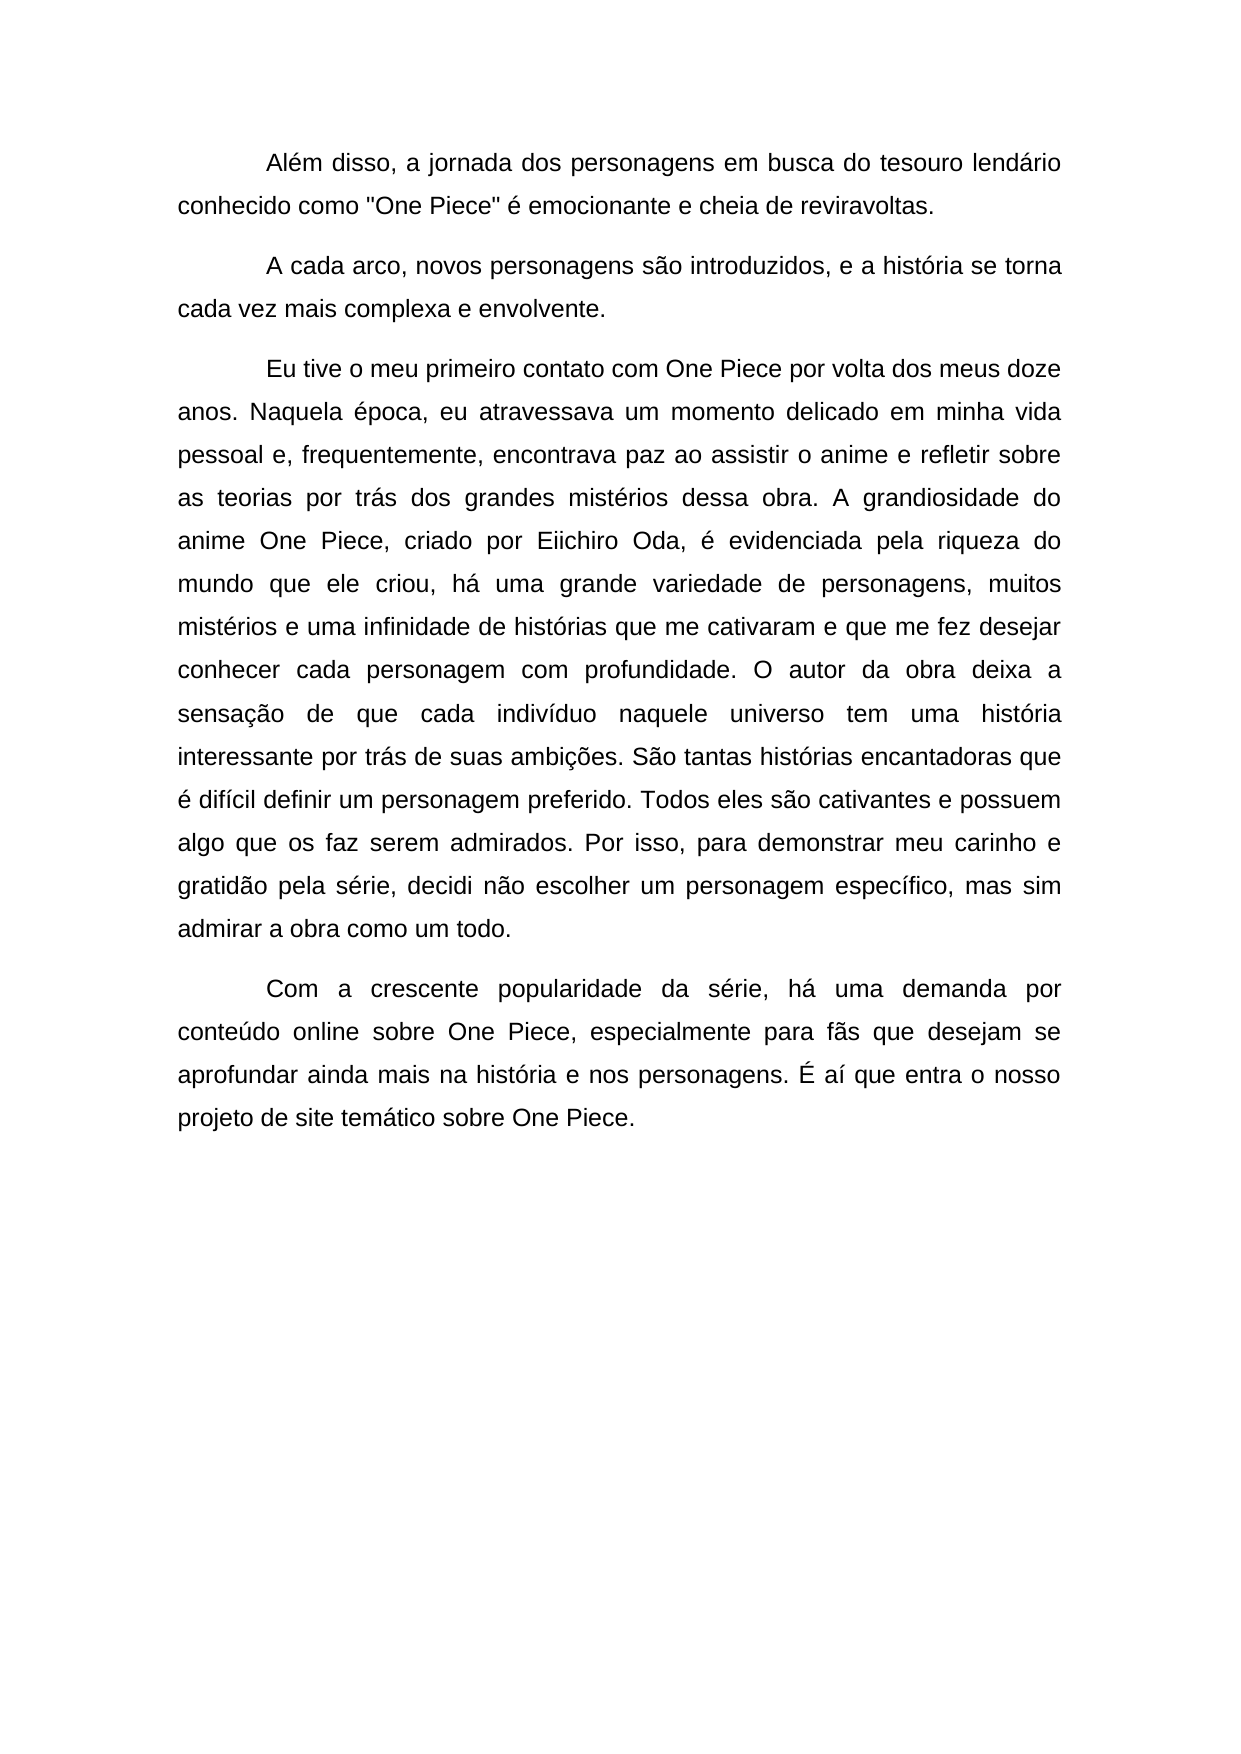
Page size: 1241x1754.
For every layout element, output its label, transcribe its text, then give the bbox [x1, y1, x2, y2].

text Com a crescente popularidade da série, há uma demanda por conteúdo online sobre One Piece, especialmente para fãs que desejam se aprofundar ainda mais na história e nos personagens. É aí que entra o nosso projeto de site temático sobre One Piece. [177, 974, 1063, 1132]
text Além disso, a jornada dos personagens em busca do tesouro lendário conhecido como "One Piece" é emocionante e cheia de reviravoltas. [177, 148, 1063, 219]
text Eu tive o meu primeiro contato com One Piece por volta dos meus doze anos. Naquela época, eu atravessava um momento delicado em minha vida pessoal e, frequentemente, encontrava paz ao assistir o anime e refletir sobre as teorias por trás dos grandes mistérios dessa obra. A grandiosidade do anime One Piece, criado por Eiichiro Oda, é evidenciada pela riqueza do mundo que ele criou, há uma grande variedade de personagens, muitos mistérios e uma infinidade de histórias que me cativaram e que me fez desejar conhecer cada personagem com profundidade. O autor da obra deixa a sensação de que cada indivíduo naquele universo tem uma história interessante por trás de suas ambições. São tantas histórias encantadoras que é difícil definir um personagem preferido. Todos eles são cativantes e possuem algo que os faz serem admirados. Por isso, para demonstrar meu carinho e gratidão pela série, decidi não escolher um personagem específico, mas sim admirar a obra como um todo. [177, 353, 1063, 943]
text A cada arco, novos personagens são introduzidos, e a história se torna cada vez mais complexa e envolvente. [177, 251, 1063, 322]
